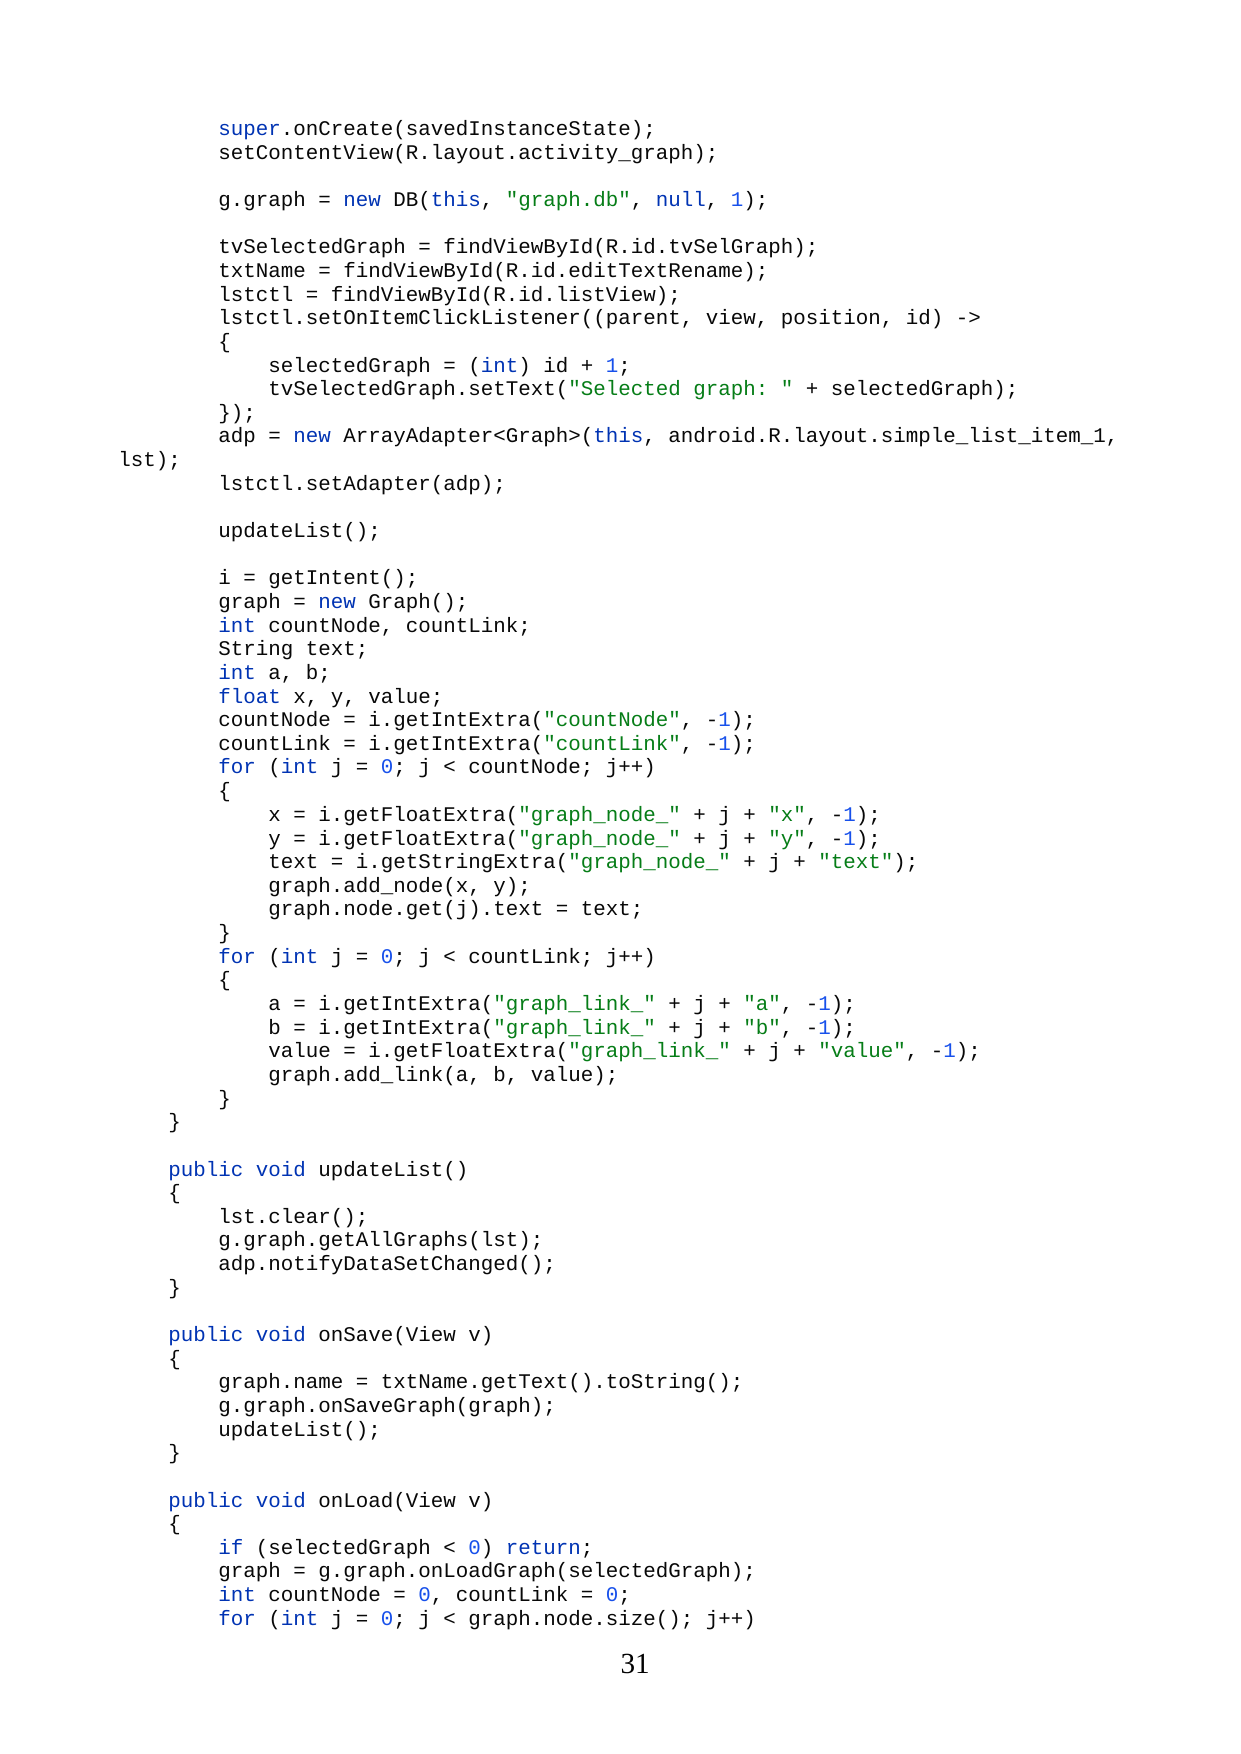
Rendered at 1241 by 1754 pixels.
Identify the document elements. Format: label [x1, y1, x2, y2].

text [118, 118, 1152, 1631]
